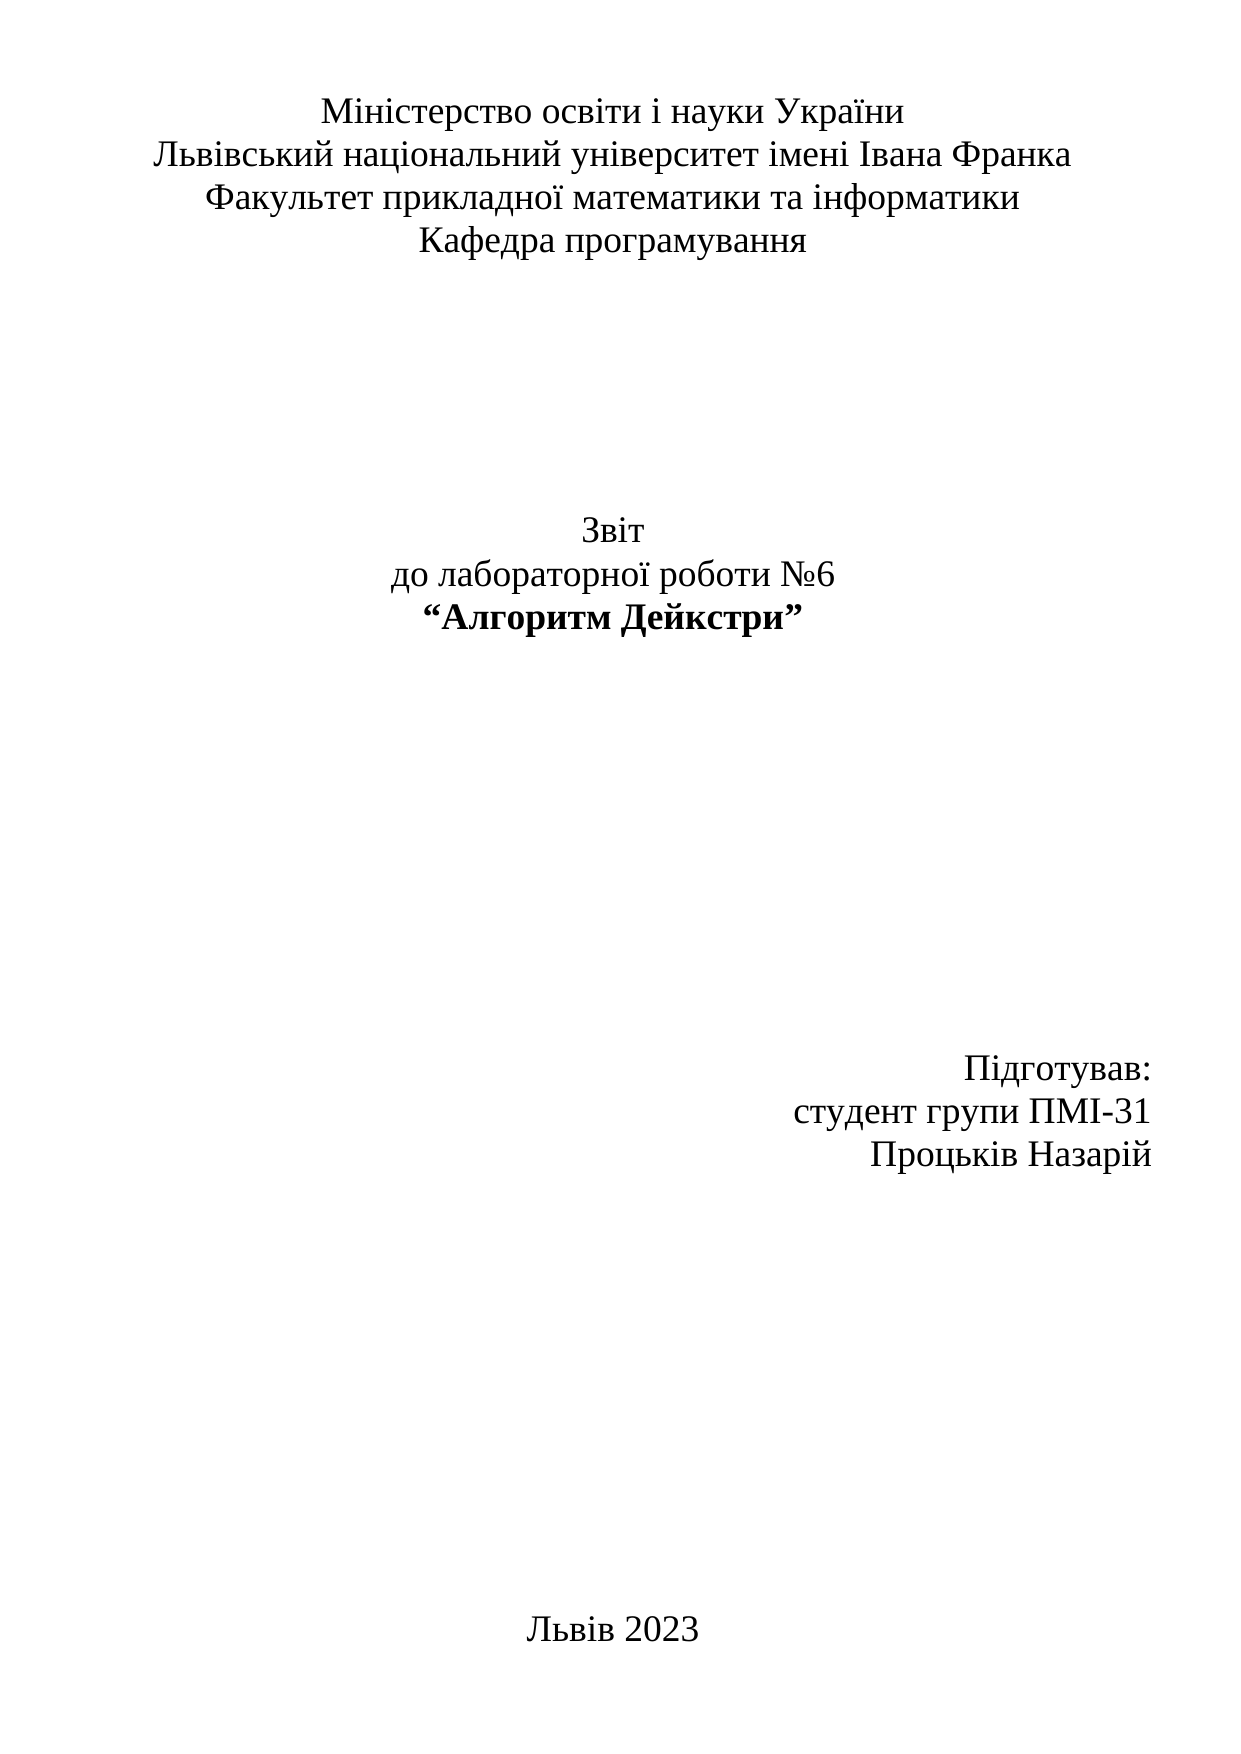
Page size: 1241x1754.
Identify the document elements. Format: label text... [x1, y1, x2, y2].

text Підготував: [74, 1045, 1152, 1088]
text Міністерство освіти і науки України [74, 88, 1152, 132]
text Процьків Назарій [74, 1131, 1152, 1174]
text Кафедра програмування [74, 218, 1152, 261]
text Звіт [74, 508, 1152, 551]
text Факультет прикладної математики та інформатики [74, 175, 1152, 218]
text Львівський національний університет імені Івана Франка [74, 132, 1152, 175]
text студент групи ПМІ-31 [74, 1088, 1152, 1131]
text “Алгоритм Дейкстри” [74, 594, 1152, 637]
text до лабораторної роботи №6 [74, 551, 1152, 594]
text Львів 2023 [74, 1607, 1152, 1650]
